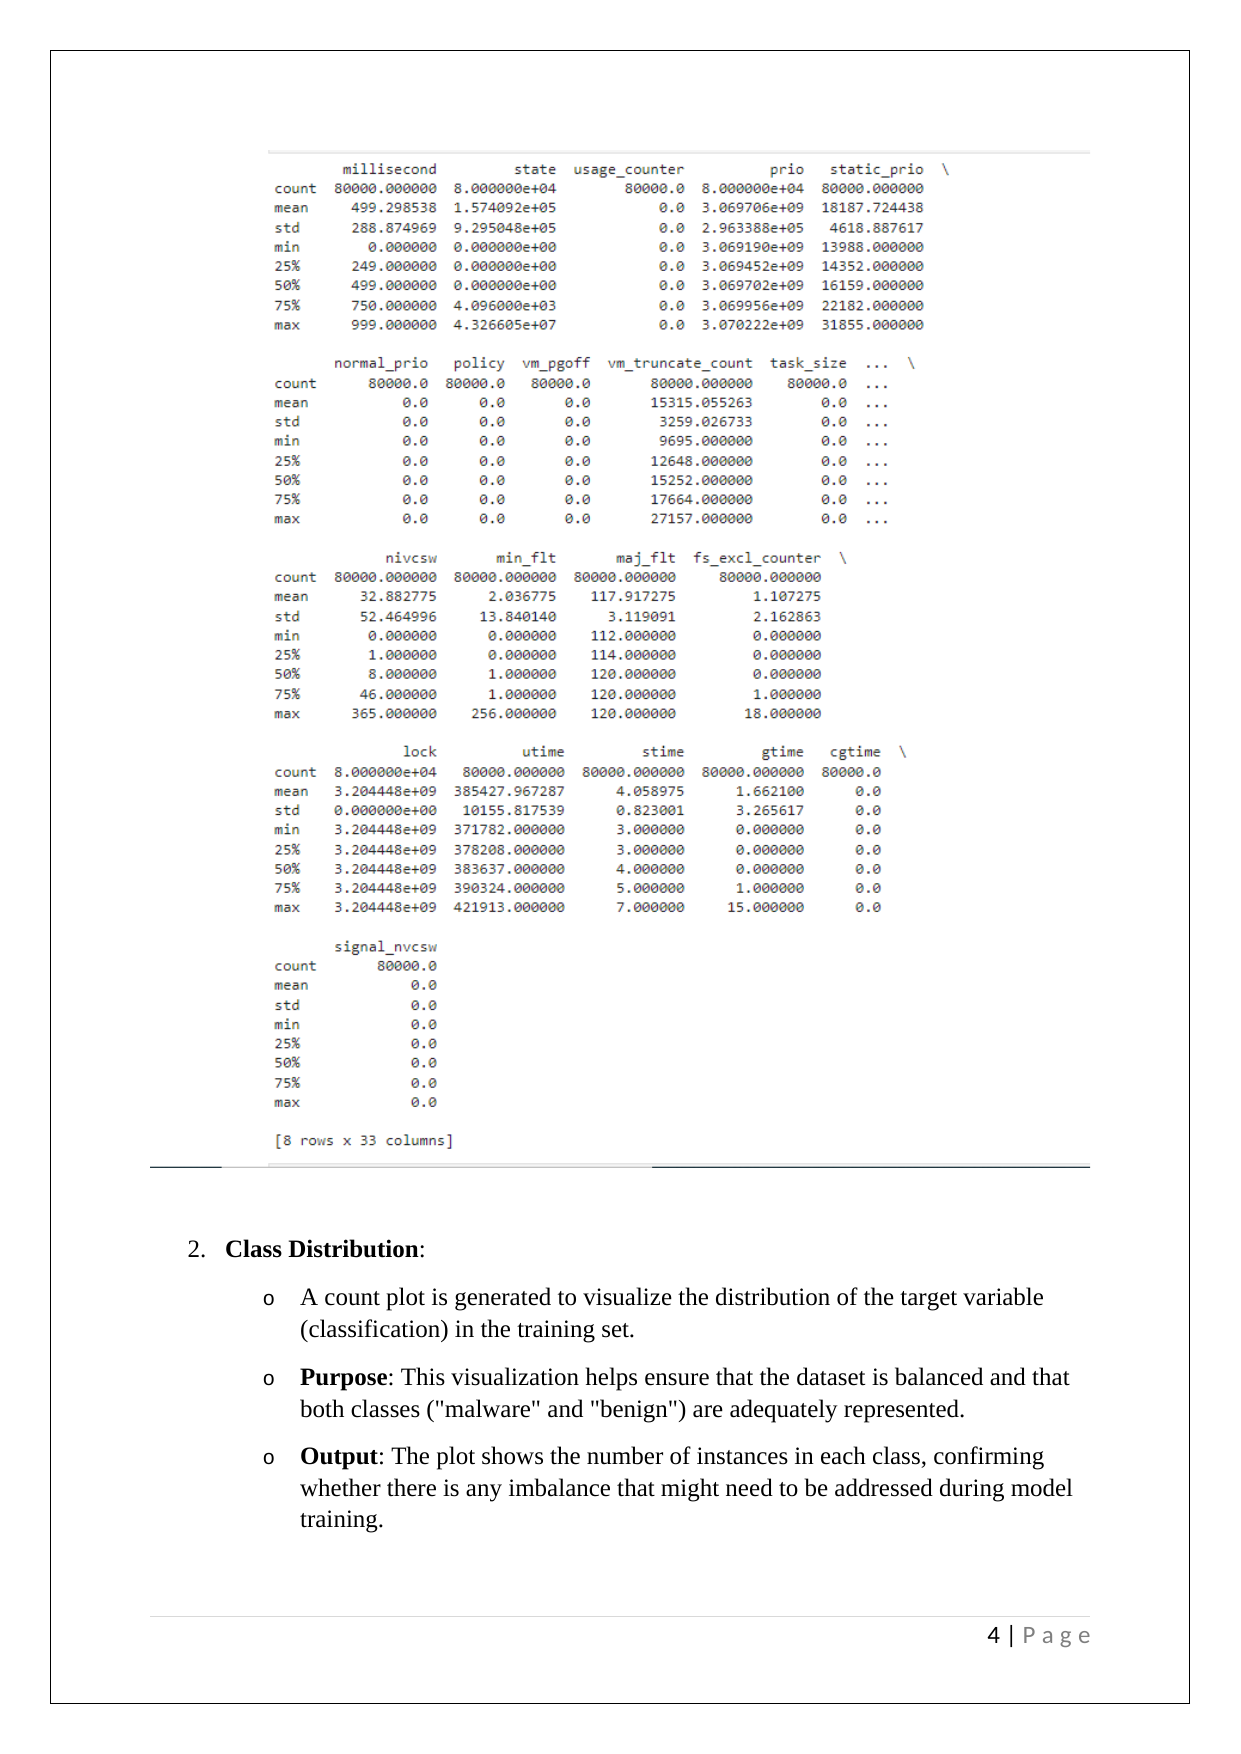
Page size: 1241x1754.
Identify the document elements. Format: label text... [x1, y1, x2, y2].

list Class Distribution: [187, 1234, 1090, 1263]
list Purpose: This visualization helps ensure that the dataset is balanced and that both classes ("malware" and "benign") are adequately represented. [262, 1362, 1090, 1422]
list Output: The plot shows the number of instances in each class, confirming whether there is any imbalance that might need to be addressed during model training. [262, 1441, 1090, 1533]
list A count plot is generated to visualize the distribution of the target variable (classification) in the training set. [262, 1282, 1090, 1343]
picture [150, 150, 1091, 1168]
